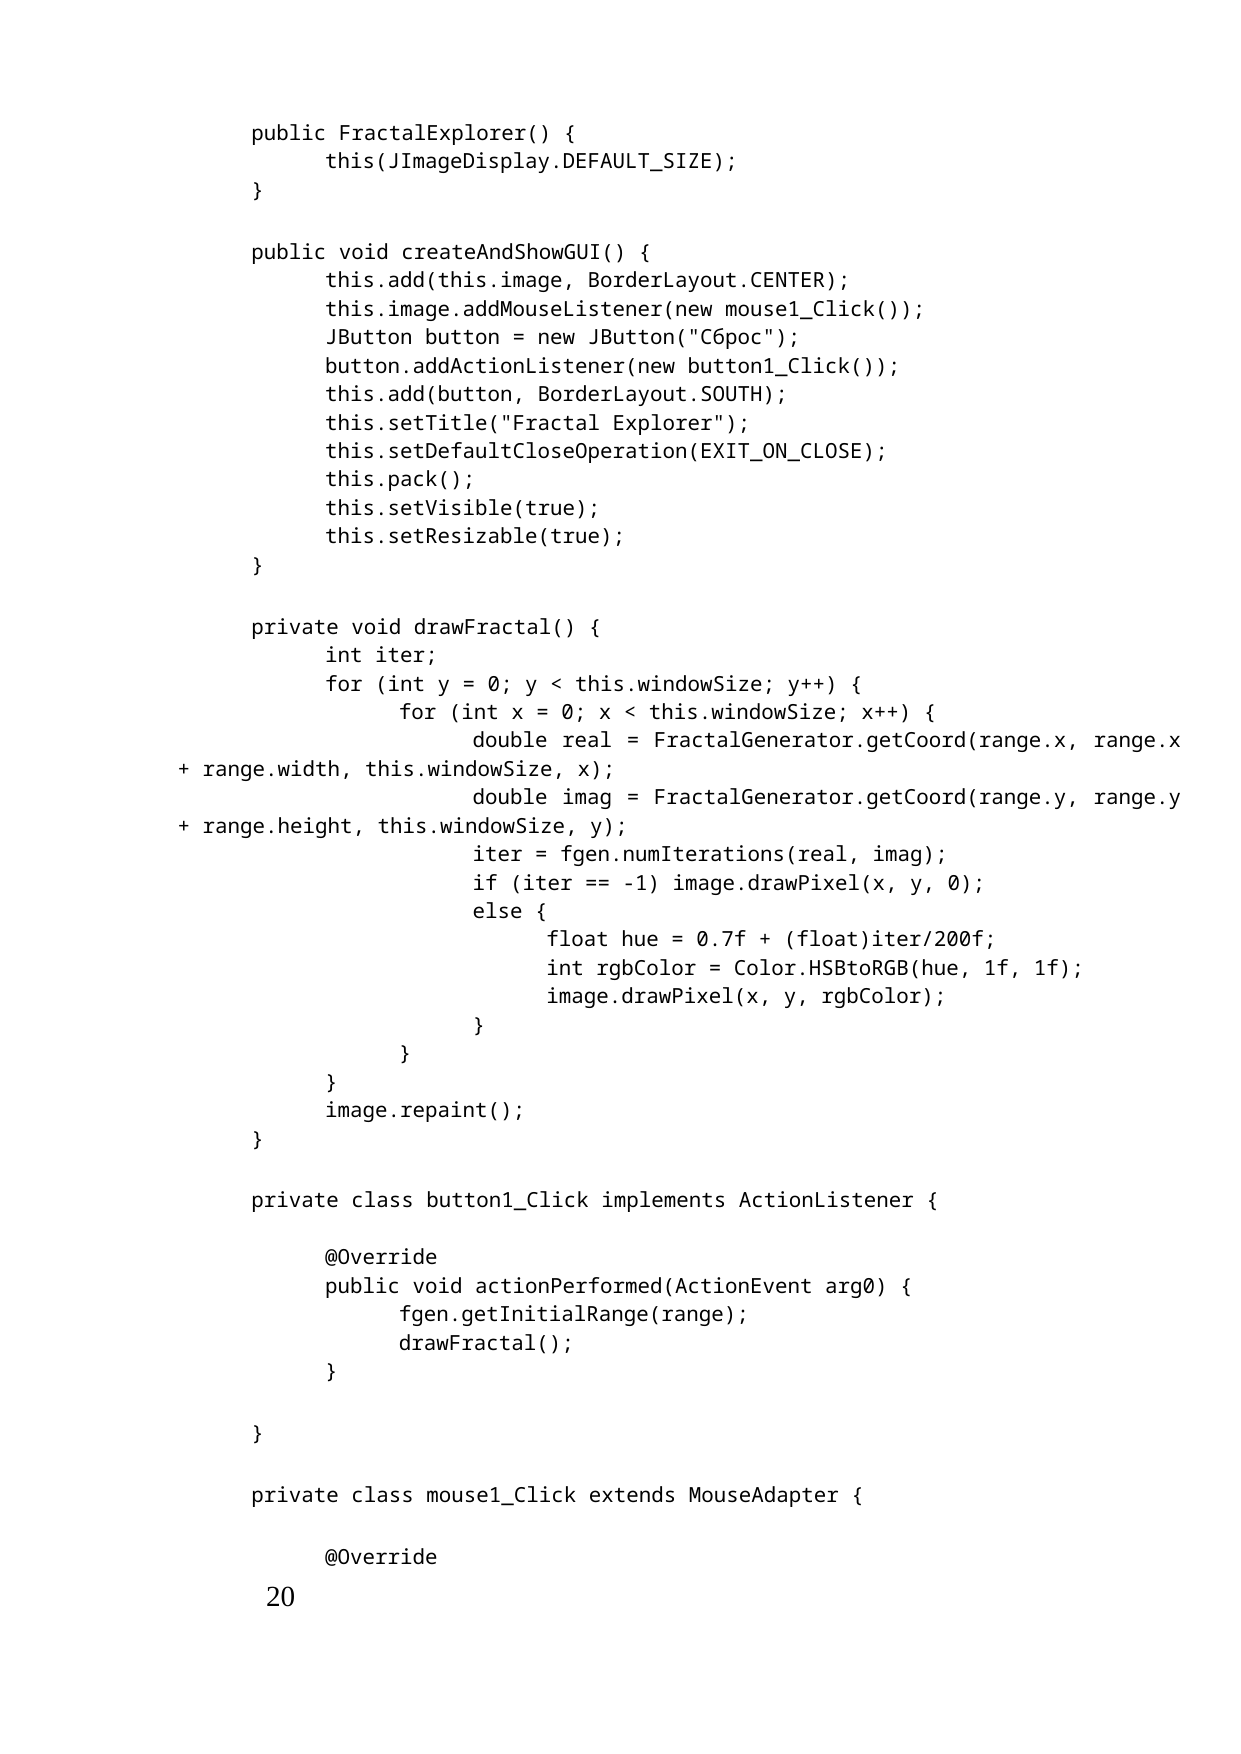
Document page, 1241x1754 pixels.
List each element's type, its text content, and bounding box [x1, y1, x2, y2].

text } [177, 1067, 1181, 1095]
text else { [177, 896, 1181, 924]
text private void drawFractal() { [177, 612, 1181, 640]
text if (iter == -1) image.drawPixel(x, y, 0); [177, 868, 1181, 896]
text image.drawPixel(x, y, rgbColor); [177, 981, 1181, 1010]
text int iter; [177, 640, 1181, 669]
text for (int x = 0; x < this.windowSize; x++) { [177, 697, 1181, 726]
text private class mouse1_Click extends MouseAdapter { [177, 1480, 1181, 1509]
text } [177, 550, 1181, 578]
text } [177, 1038, 1181, 1067]
text this.setVisible(true); [177, 493, 1181, 521]
text } [177, 1356, 1181, 1385]
text double imag = FractalGenerator.getCoord(range.y, range.y + range.height, this.windowSize, y); [177, 782, 1181, 839]
text this.setTitle("Fractal Explorer"); [177, 408, 1181, 436]
text this.setResizable(true); [177, 521, 1181, 550]
text iter = fgen.numIterations(real, imag); [177, 839, 1181, 868]
text this(JImageDisplay.DEFAULT_SIZE); [177, 147, 1181, 175]
text this.add(this.image, BorderLayout.CENTER); [177, 265, 1181, 294]
text this.add(button, BorderLayout.SOUTH); [177, 379, 1181, 408]
text } [177, 1124, 1181, 1152]
text button.addActionListener(new button1_Click()); [177, 351, 1181, 379]
text for (int y = 0; y < this.windowSize; y++) { [177, 669, 1181, 697]
text public void createAndShowGUI() { [177, 237, 1181, 265]
text drawFractal(); [177, 1328, 1181, 1356]
text } [177, 1010, 1181, 1038]
text this.setDefaultCloseOperation(EXIT_ON_CLOSE); [177, 436, 1181, 464]
text } [177, 175, 1181, 203]
text @Override [177, 1242, 1181, 1271]
text public void actionPerformed(ActionEvent arg0) { [177, 1271, 1181, 1299]
text JButton button = new JButton("Сброс"); [177, 322, 1181, 351]
text this.pack(); [177, 464, 1181, 493]
text fgen.getInitialRange(range); [177, 1299, 1181, 1328]
text } [177, 1418, 1181, 1447]
text this.image.addMouseListener(new mouse1_Click()); [177, 294, 1181, 322]
text float hue = 0.7f + (float)iter/200f; [177, 924, 1181, 953]
text int rgbColor = Color.HSBtoRGB(hue, 1f, 1f); [177, 953, 1181, 981]
text image.repaint(); [177, 1095, 1181, 1124]
text double real = FractalGenerator.getCoord(range.x, range.x + range.width, this.windowSize, x); [177, 726, 1181, 782]
text private class button1_Click implements ActionListener { [177, 1186, 1181, 1214]
text public FractalExplorer() { [177, 118, 1181, 147]
text @Override [177, 1542, 1181, 1571]
